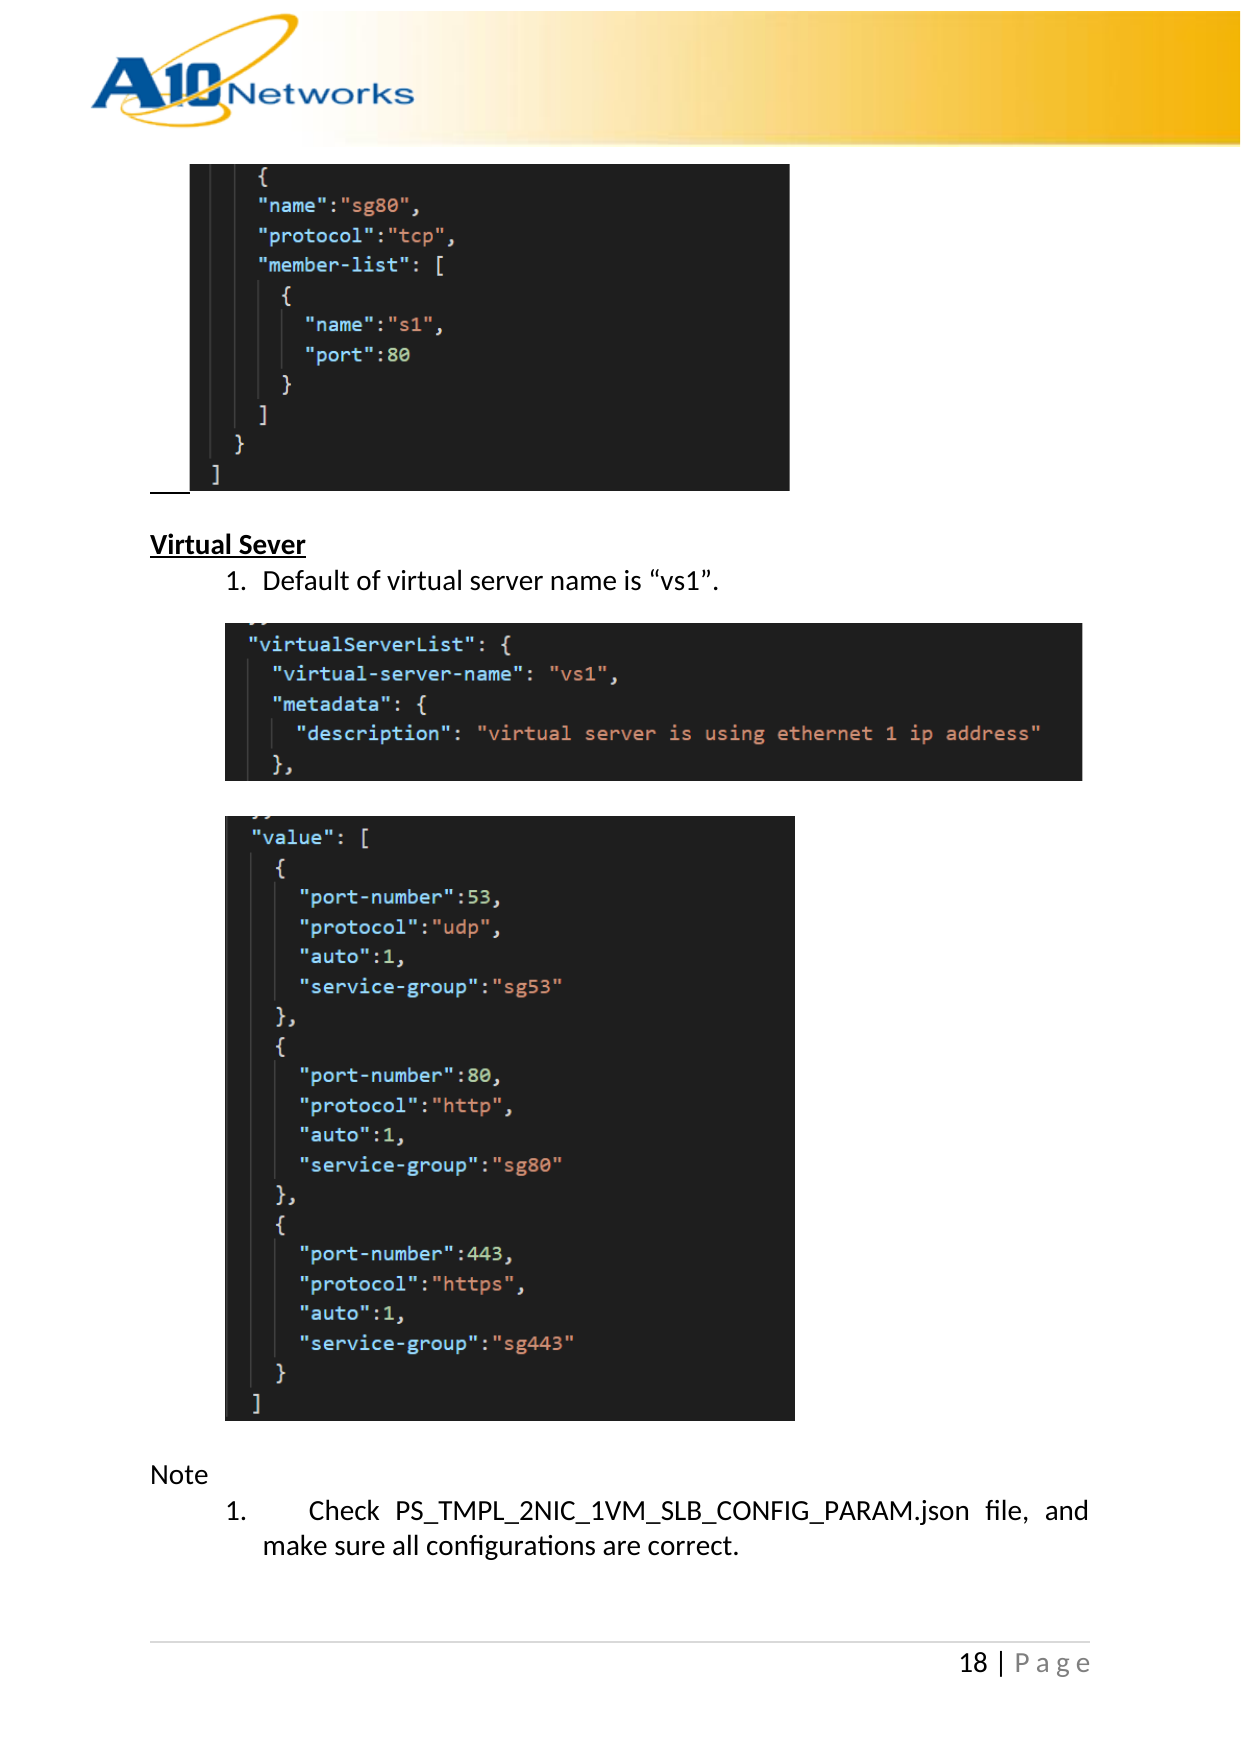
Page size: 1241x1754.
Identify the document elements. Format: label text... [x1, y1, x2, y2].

text Note [150, 1456, 1090, 1492]
text Virtual Sever [150, 526, 1090, 562]
picture [225, 623, 1083, 781]
list Default of virtual server name is “vs1”. [225, 562, 1090, 597]
picture [189, 164, 790, 491]
picture [0, 11, 1241, 147]
picture [225, 816, 795, 1421]
list Check PS_TMPL_2NIC_1VM_SLB_CONFIG_PARAM.json file, and make sure all configurations are correct. [225, 1492, 1090, 1563]
